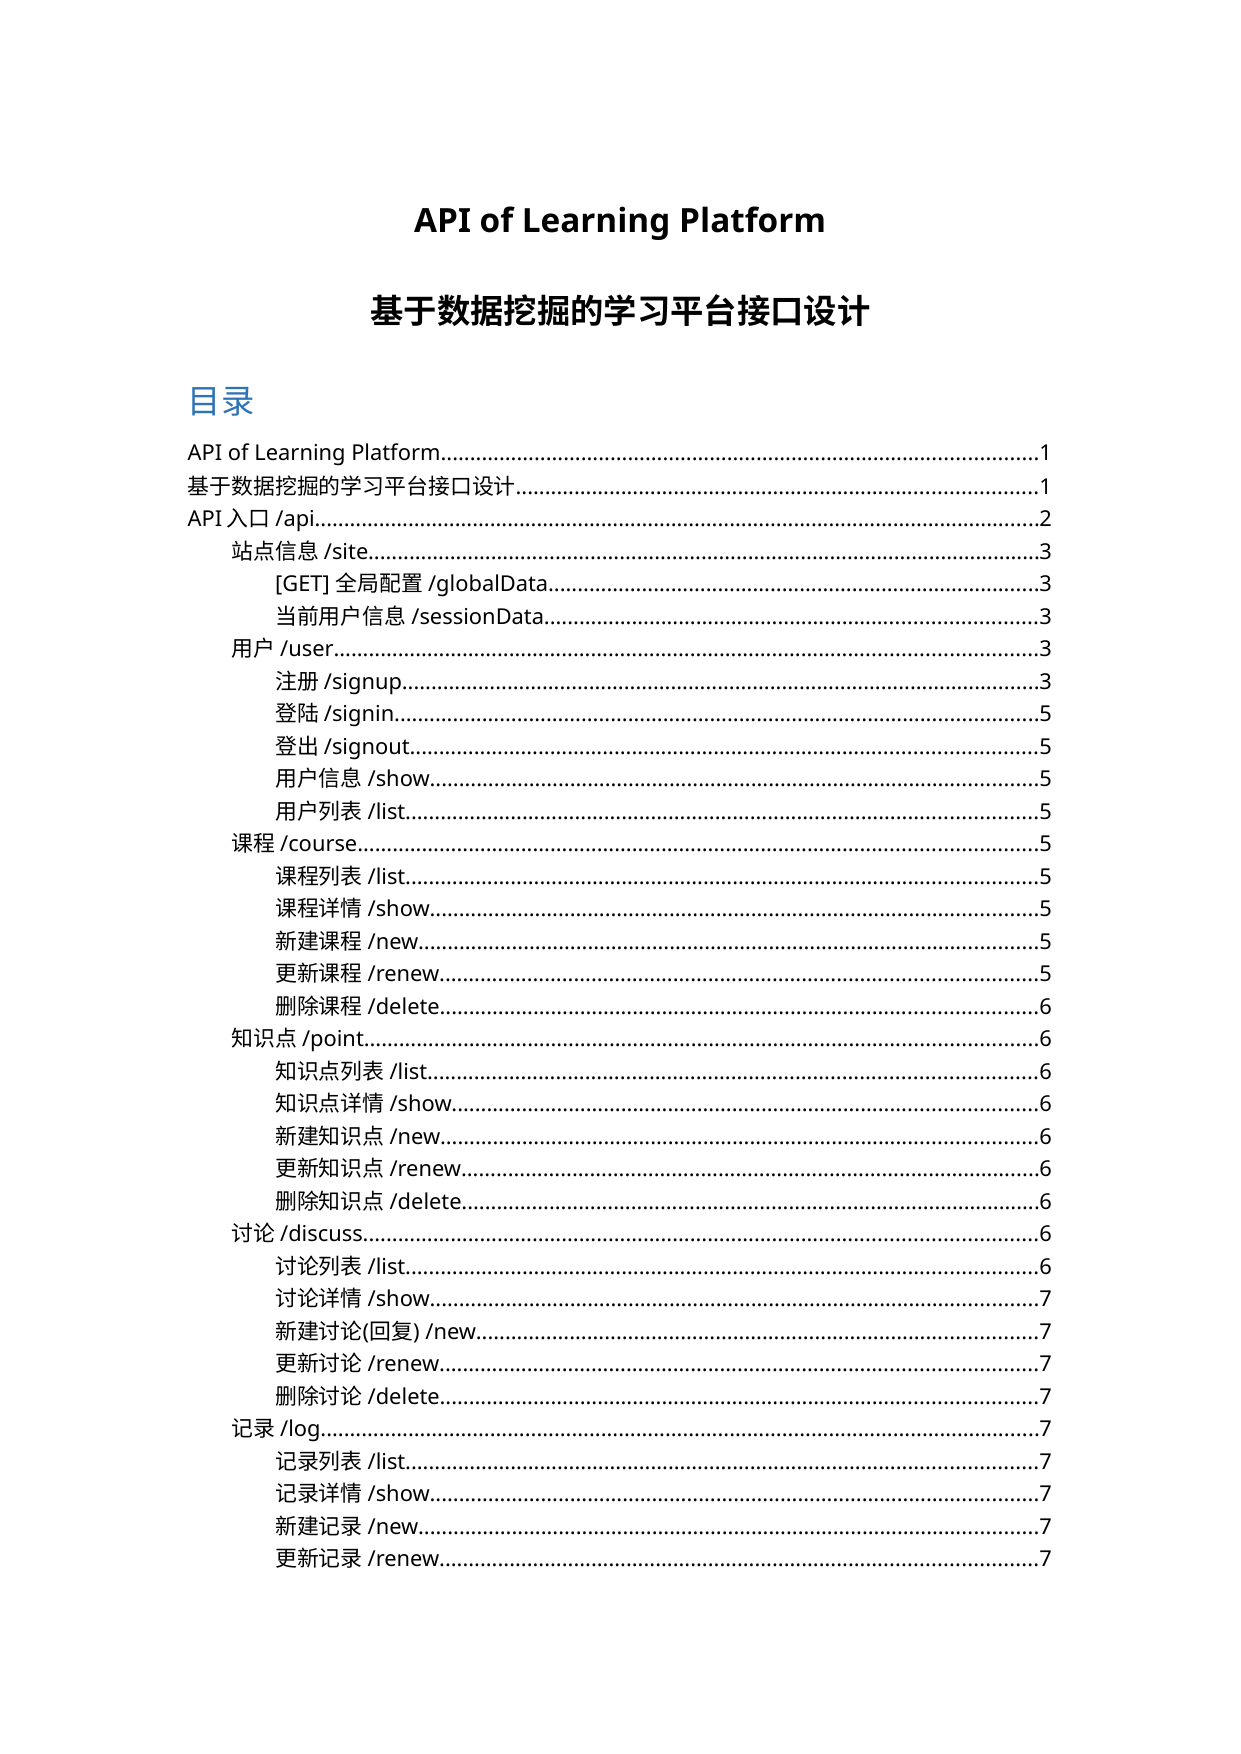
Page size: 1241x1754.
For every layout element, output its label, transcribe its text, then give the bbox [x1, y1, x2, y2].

title API of Learning Platform [187, 187, 1053, 252]
title 基于数据挖掘的学习平台接口设计 [187, 277, 1053, 342]
